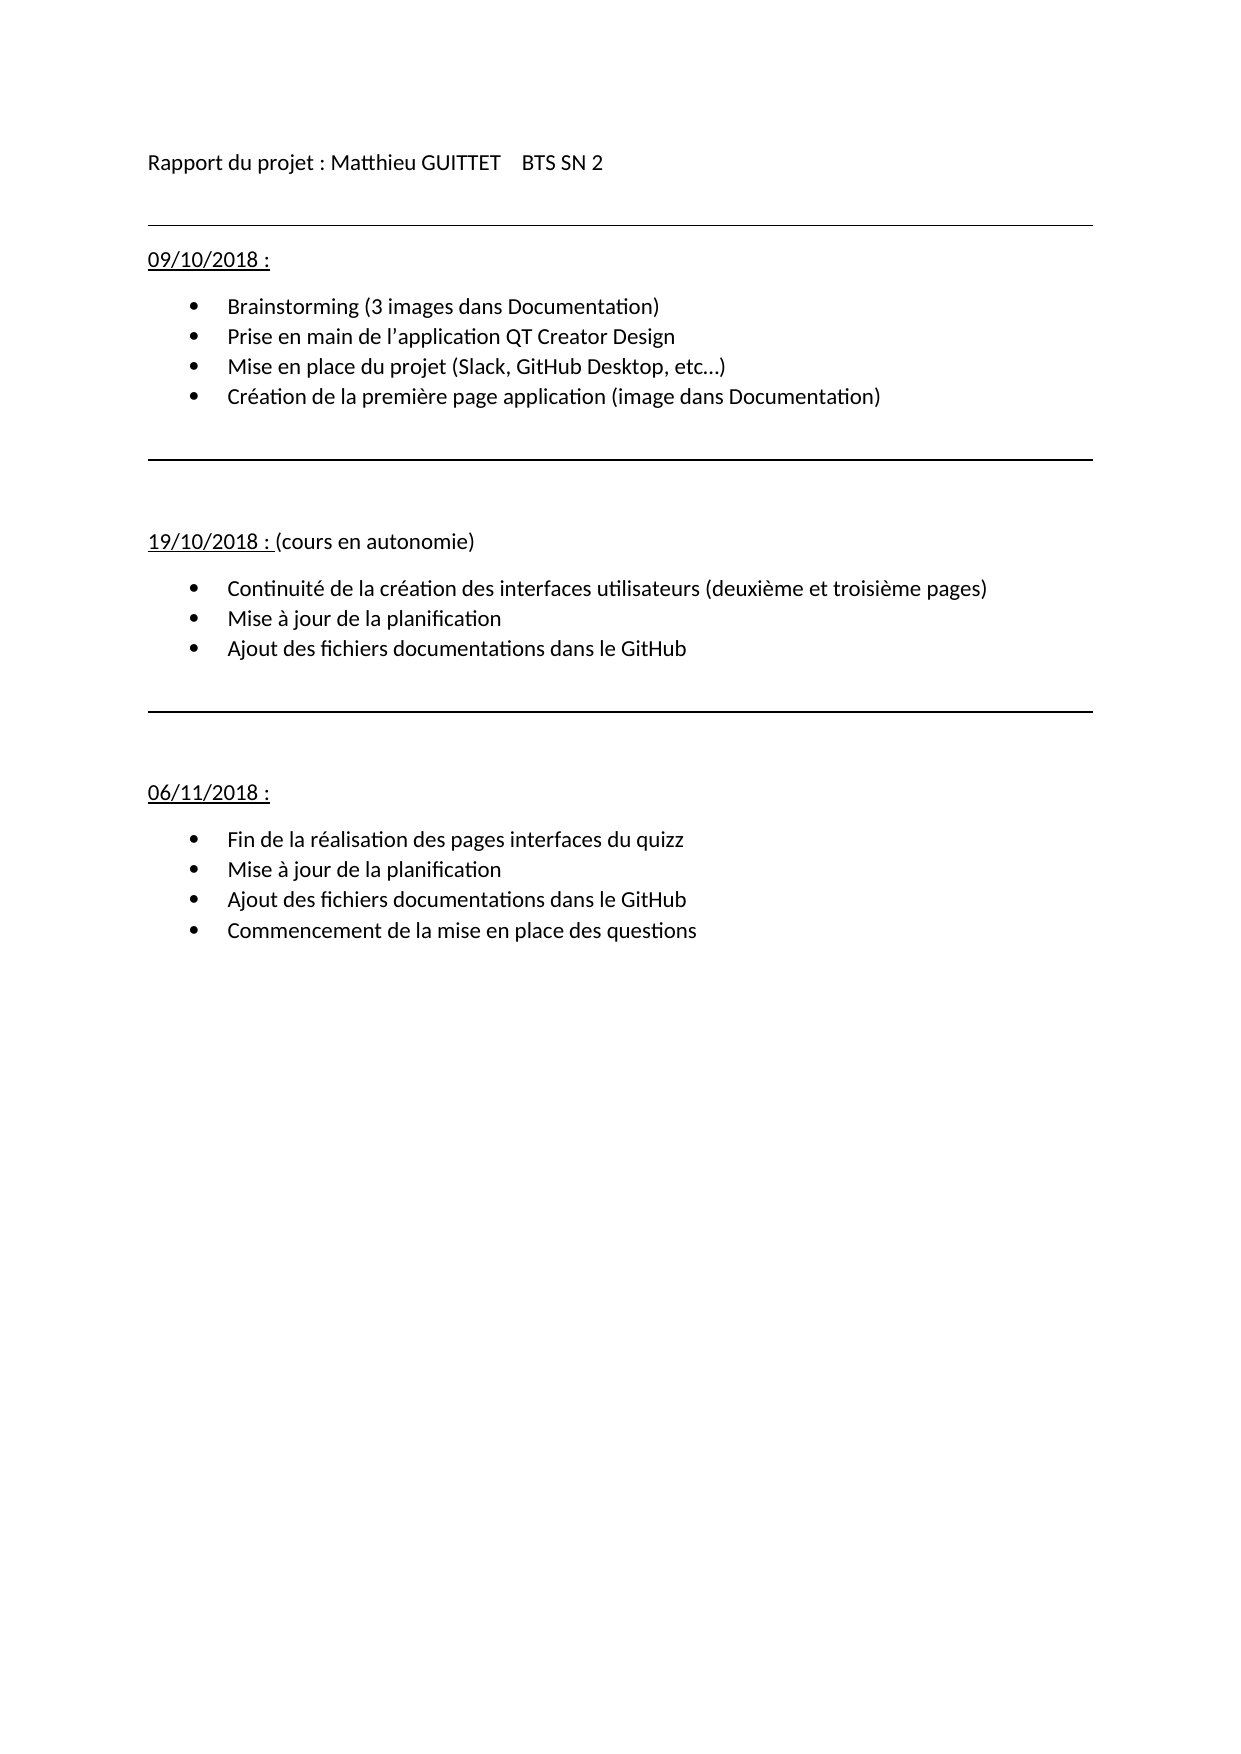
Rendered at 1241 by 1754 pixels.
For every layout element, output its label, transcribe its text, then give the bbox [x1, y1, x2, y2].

list Fin de la réalisation des pages interfaces du quizz [190, 825, 1093, 853]
list Commencement de la mise en place des questions [190, 916, 1093, 944]
list Continuité de la création des interfaces utilisateurs (deuxième et troisième pages) [190, 574, 1093, 602]
list Prise en main de l’application QT Creator Design [190, 322, 1093, 350]
list Création de la première page application (image dans Documentation) [190, 382, 1093, 411]
list Mise en place du projet (Slack, GitHub Desktop, etc…) [190, 352, 1093, 380]
list Ajout des fichiers documentations dans le GitHub [190, 886, 1093, 914]
list Brainstorming (3 images dans Documentation) [190, 292, 1093, 320]
list Ajout des fichiers documentations dans le GitHub [190, 634, 1093, 662]
text Rapport du projet : Matthieu GUITTET BTS SN 2 [148, 148, 1093, 176]
text 19/10/2018 : (cours en autonomie) [148, 527, 1093, 555]
list Mise à jour de la planification [190, 855, 1093, 883]
text 09/10/2018 : [148, 245, 1093, 273]
list Mise à jour de la planification [190, 604, 1093, 632]
text 06/11/2018 : [148, 778, 1093, 806]
